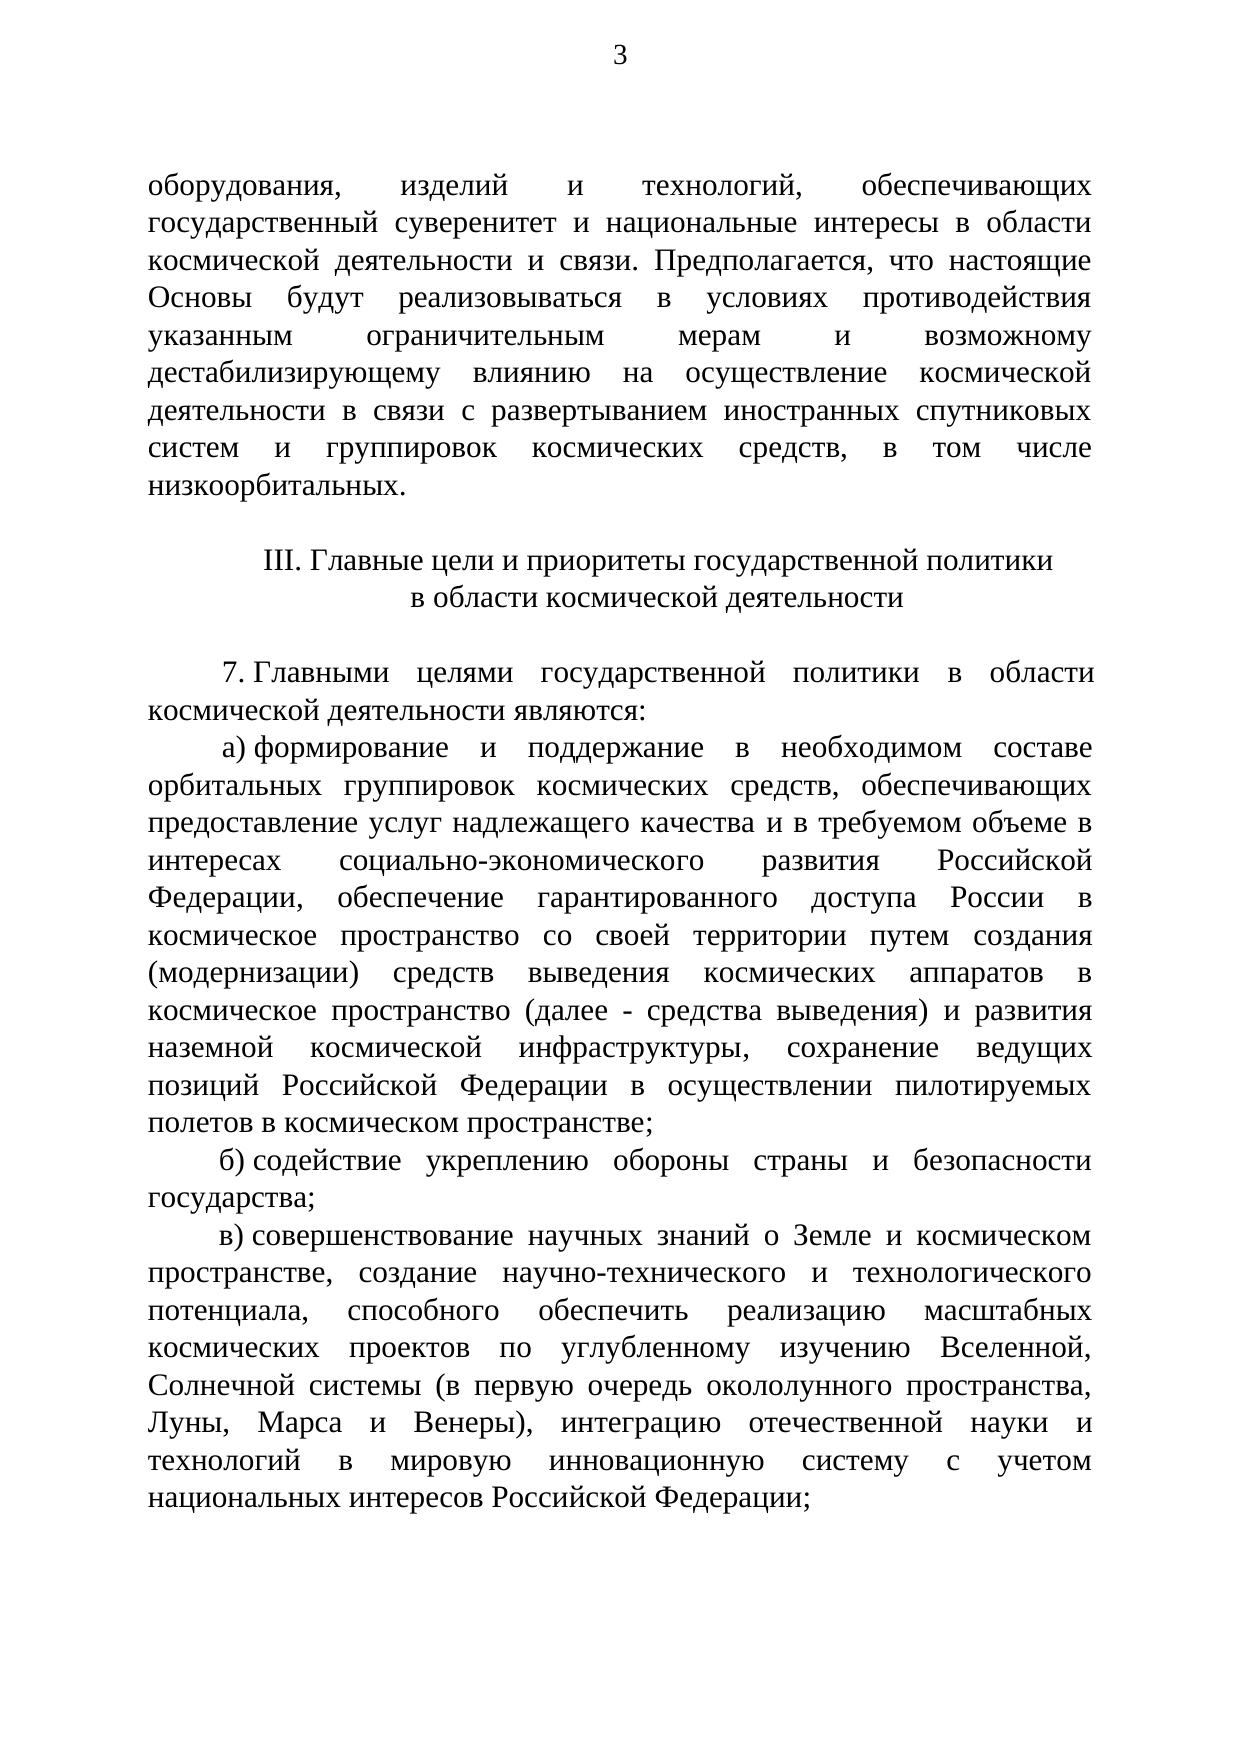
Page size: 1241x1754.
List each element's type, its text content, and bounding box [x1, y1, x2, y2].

text а) формирование и поддержание в необходимом составе орбитальных группировок космических средств, обеспечивающих предоставление услуг надлежащего качества и в требуемом объеме в интересах социально-экономического развития Российской Федерации, обеспечение гарантированного доступа России в космическое пространство со своей территории путем создания (модернизации) средств выведения космических аппаратов в космическое пространство (далее - средства выведения) и развития наземной космической инфраструктуры, сохранение ведущих позиций Российской Федерации в осуществлении пилотируемых полетов в космическом пространстве; [148, 728, 1092, 1140]
text в области космической деятельности [148, 578, 1092, 615]
text б) содействие укреплению обороны страны и безопасности государства; [148, 1140, 1092, 1215]
text III. Главные цели и приоритеты государственной политики [148, 540, 1095, 578]
text 7. Главными целями государственной политики в области космической деятельности являются: [148, 653, 1095, 728]
text в) совершенствование научных знаний о Земле и космическом пространстве, создание научно-технического и технологического потенциала, способного обеспечить реализацию масштабных космических проектов по углубленному изучению Вселенной, Солнечной системы (в первую очередь окололунного пространства, Луны, Марса и Венеры), интеграцию отечественной науки и технологий в мировую инновационную систему с учетом национальных интересов Российской Федерации; [148, 1215, 1092, 1515]
